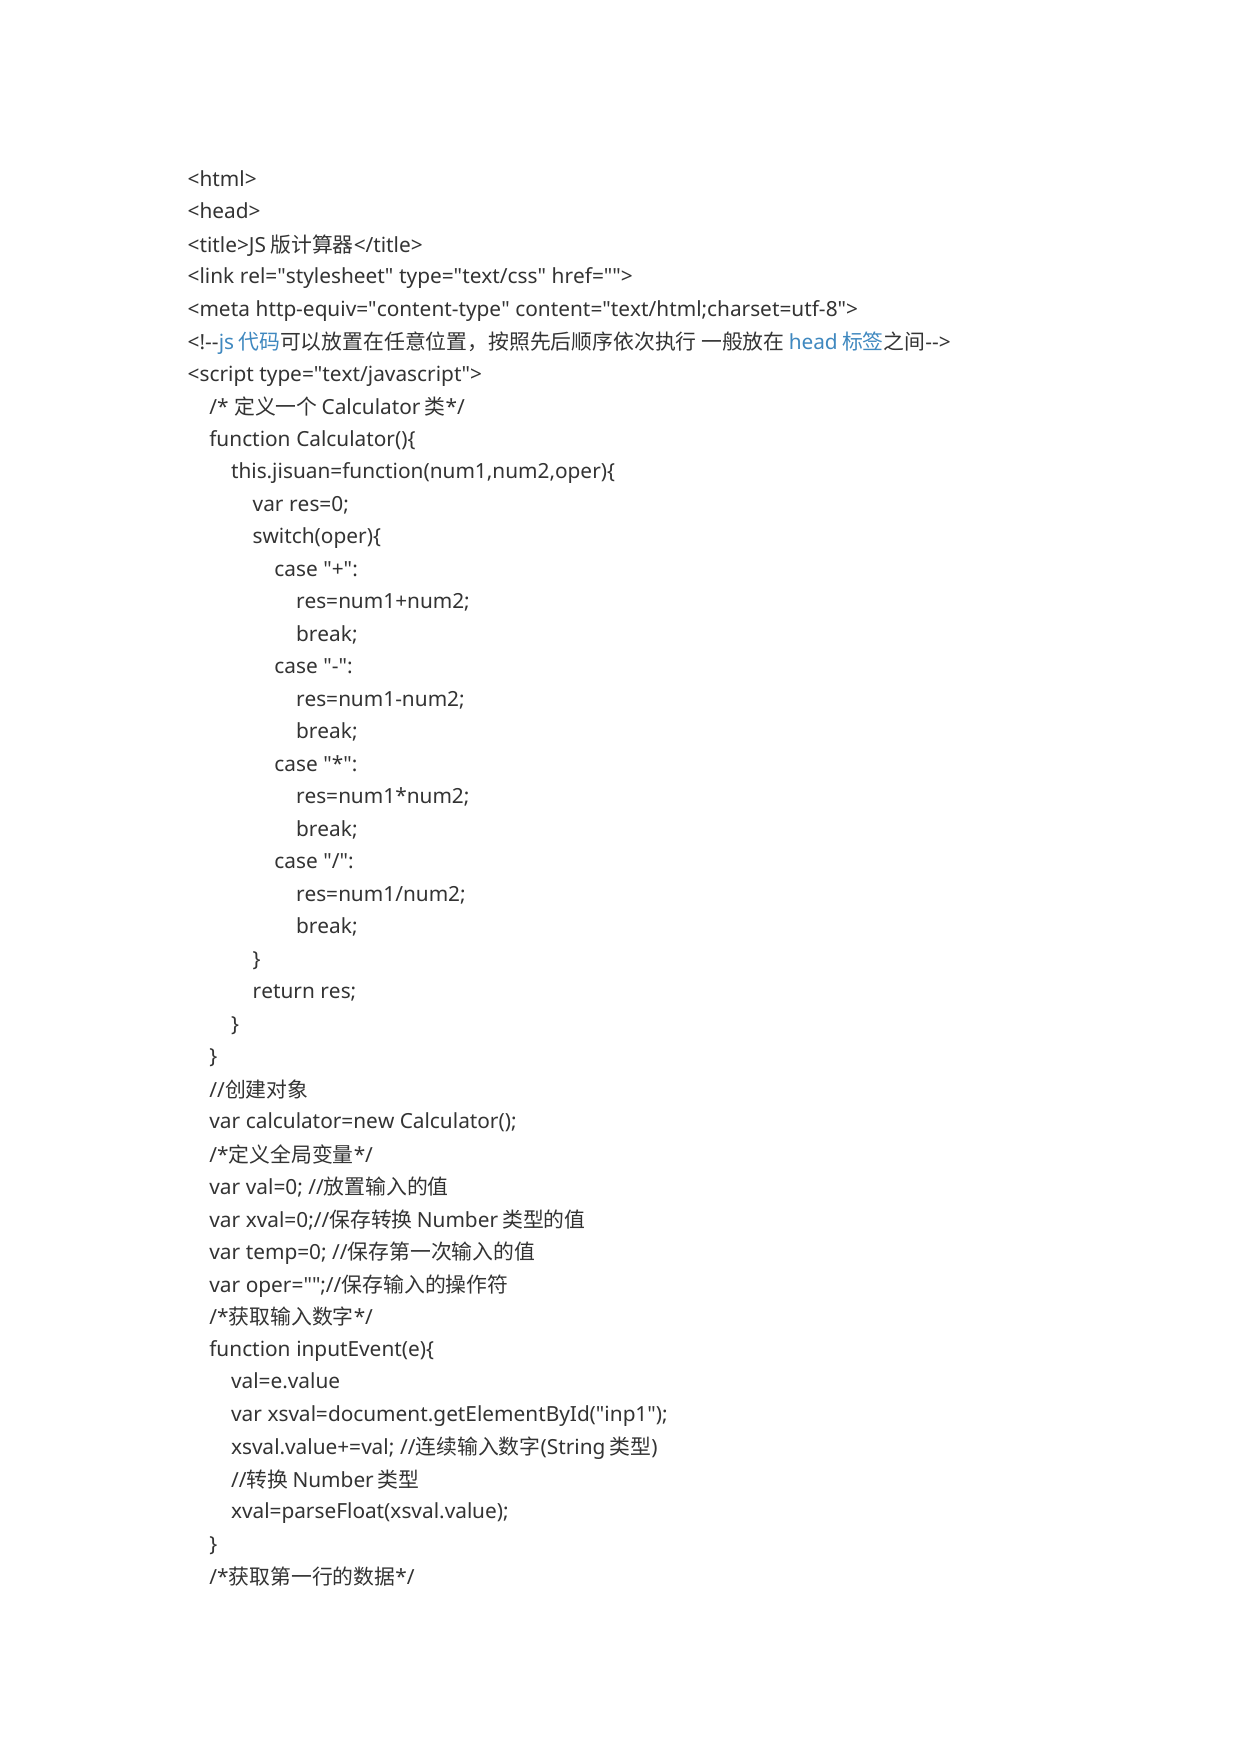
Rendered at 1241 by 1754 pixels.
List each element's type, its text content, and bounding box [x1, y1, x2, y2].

text res=num1/num2; [187, 877, 1053, 909]
text break; [187, 812, 1053, 844]
text res=num1*num2; [187, 779, 1053, 812]
text res=num1-num2; [187, 682, 1053, 714]
text xsval.value+=val; //连续输入数字(String类型) [187, 1429, 1053, 1462]
text xval=parseFloat(xsval.value); [187, 1494, 1053, 1527]
text case "*": [187, 747, 1053, 779]
text <script type="text/javascript"> [187, 357, 1053, 389]
text case "+": [187, 552, 1053, 584]
text var oper="";//保存输入的操作符 [187, 1267, 1053, 1299]
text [187, 1397, 1053, 1429]
text var val=0; //放置输入的值 [187, 1169, 1053, 1202]
text break; [187, 714, 1053, 747]
text /*获取输入数字*/ [187, 1299, 1053, 1332]
text break; [187, 617, 1053, 649]
text return res; [187, 974, 1053, 1007]
text <title>JS版计算器</title> [187, 227, 1053, 259]
text function inputEvent(e){ [187, 1332, 1053, 1364]
text } [187, 1007, 1053, 1039]
text <meta http-equiv="content-type" content="text/html;charset=utf-8"> [187, 292, 1053, 324]
text /*获取第一行的数据*/ [187, 1559, 1053, 1592]
text <link rel="stylesheet" type="text/css" href=""> [187, 259, 1053, 292]
text switch(oper){ [187, 519, 1053, 552]
text val=e.value [187, 1364, 1053, 1397]
text //创建对象 [187, 1072, 1053, 1104]
text //转换Number类型 [187, 1462, 1053, 1494]
text /*定义全局变量*/ [187, 1137, 1053, 1169]
text break; [187, 909, 1053, 942]
text var calculator=new Calculator(); [187, 1104, 1053, 1137]
text /* 定义一个Calculator类*/ [187, 389, 1053, 422]
text res=num1+num2; [187, 584, 1053, 617]
text var res=0; [187, 487, 1053, 519]
text case "/": [187, 844, 1053, 877]
text } [187, 1039, 1053, 1072]
text this.jisuan=function(num1,num2,oper){ [187, 454, 1053, 487]
text <!--js代码可以放置在任意位置，按照先后顺序依次执行 一般放在head标签之间--> [187, 324, 1053, 357]
text } [187, 942, 1053, 974]
text function Calculator(){ [187, 422, 1053, 454]
text var temp=0; //保存第一次输入的值 [187, 1234, 1053, 1267]
text } [187, 1527, 1053, 1559]
text case "-": [187, 649, 1053, 682]
text <head> [187, 194, 1053, 227]
text <html> [187, 162, 1053, 194]
text var xval=0;//保存转换Number类型的值 [187, 1202, 1053, 1234]
